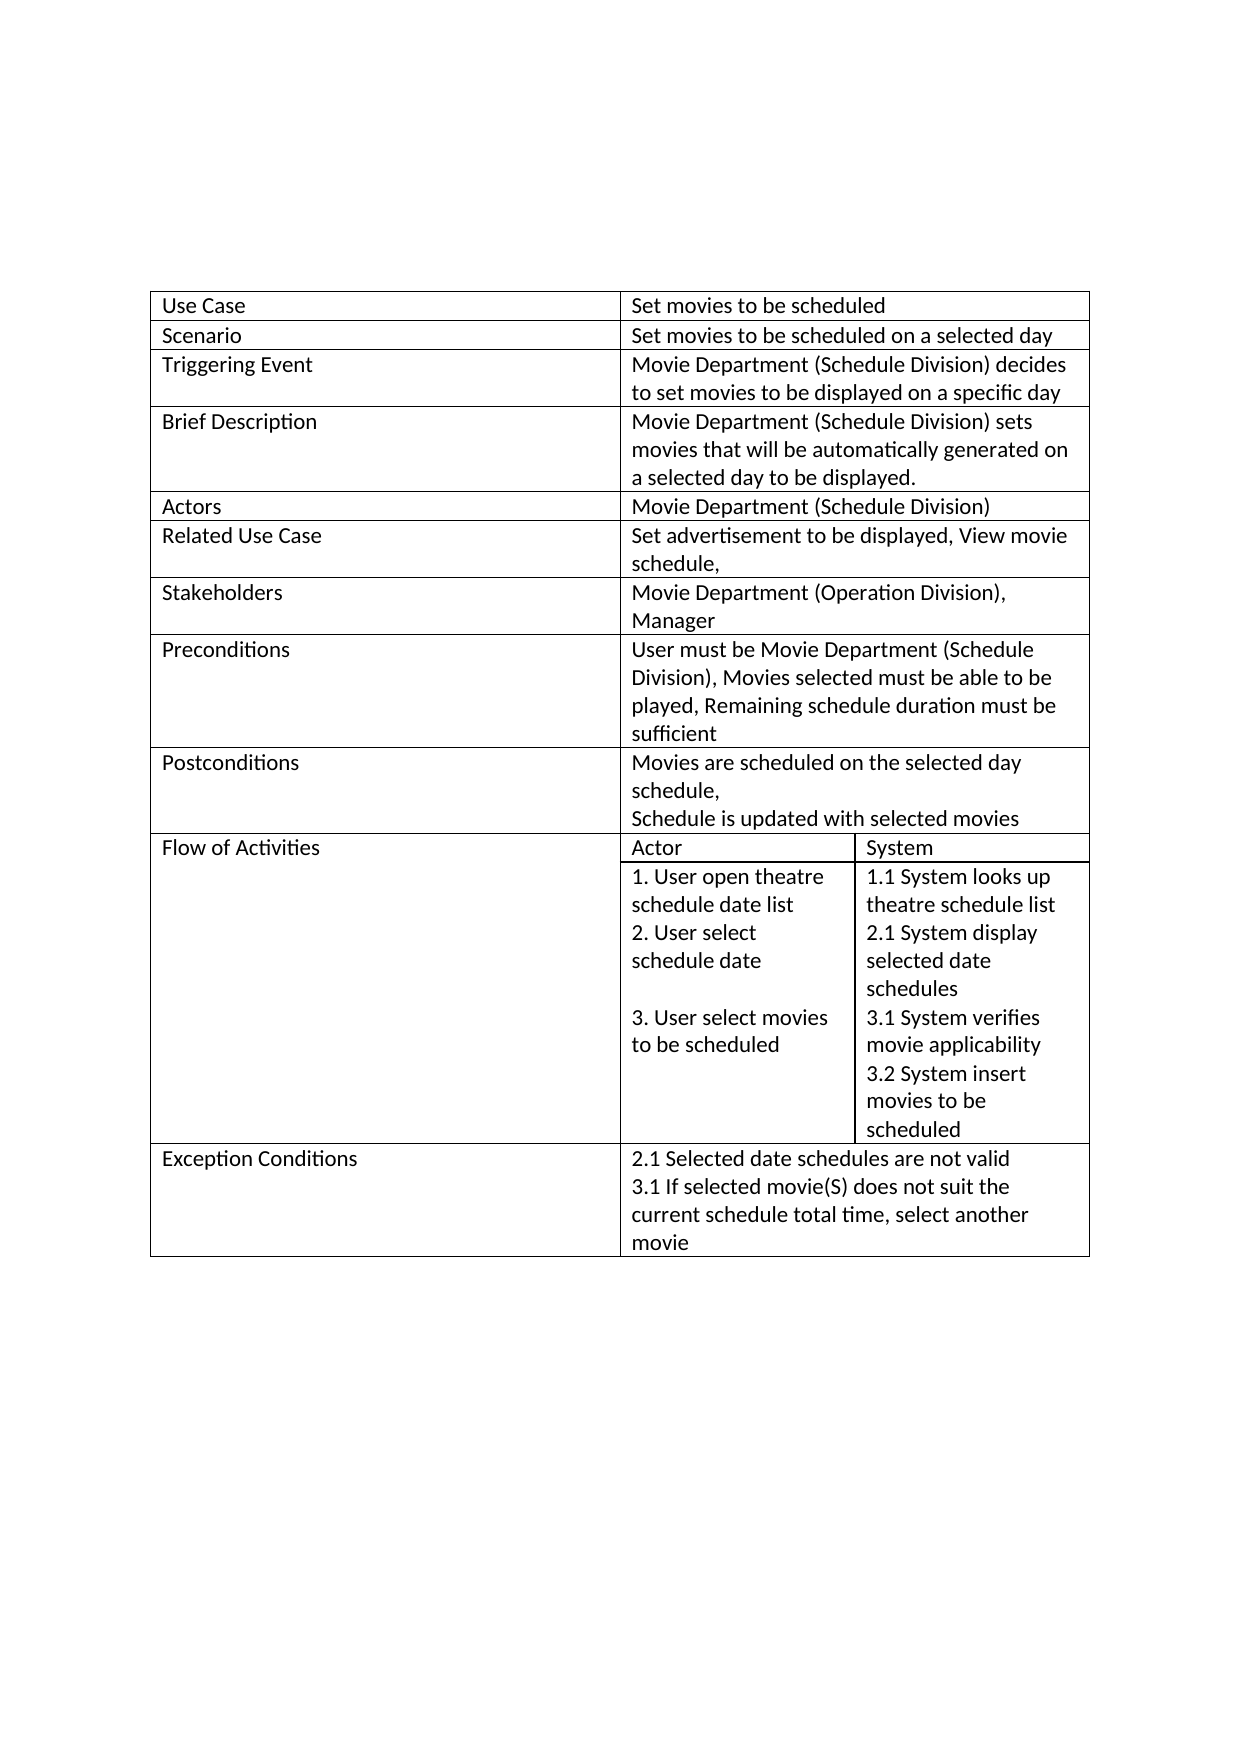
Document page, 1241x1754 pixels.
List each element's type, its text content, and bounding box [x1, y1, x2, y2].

table_cell 1.1 System looks up theatre schedule list 2.1 System display selected date schedules 3.1 System verifies movie applicability 3.2 System insert movies to be scheduled [856, 863, 1089, 1143]
table_cell Exception Conditions [151, 1144, 620, 1256]
table_cell Related Use Case [151, 521, 620, 577]
table_header Use Case [151, 292, 620, 320]
table_cell User must be Movie Department (Schedule Division), Movies selected must be able to be played, Remaining schedule duration must be sufficient [621, 635, 1089, 747]
table_cell Movie Department (Schedule Division) [621, 492, 1089, 520]
table_cell Set movies to be scheduled on a selected day [621, 321, 1089, 349]
table_cell Movie Department (Schedule Division) decides to set movies to be displayed on a specific day [621, 350, 1089, 406]
table_cell Movies are scheduled on the selected day schedule, Schedule is updated with selected movies [621, 748, 1089, 832]
table_cell Preconditions [151, 635, 620, 747]
table_cell Stakeholders [151, 578, 620, 634]
table_cell Actors [151, 492, 620, 520]
table_cell Flow of Activities [151, 834, 620, 1143]
table_cell Triggering Event [151, 350, 620, 406]
table_cell Movie Department (Operation Division), Manager [621, 578, 1089, 634]
table_cell 1. User open theatre schedule date list 2. User select schedule date 3. User select movies to be scheduled [621, 863, 854, 1143]
table_cell 2.1 Selected date schedules are not valid 3.1 If selected movie(S) does not suit the current schedule total time, select another movie [621, 1144, 1089, 1256]
table_cell Movie Department (Schedule Division) sets movies that will be automatically generated on a selected day to be displayed. [621, 407, 1089, 491]
table_cell Actor [621, 834, 854, 861]
table_cell System [856, 834, 1089, 861]
table_cell Set advertisement to be displayed, View movie schedule, [621, 521, 1089, 577]
table_cell Postconditions [151, 748, 620, 832]
table_cell Brief Description [151, 407, 620, 491]
table_cell Scenario [151, 321, 620, 349]
table_header Set movies to be scheduled [621, 292, 1089, 320]
